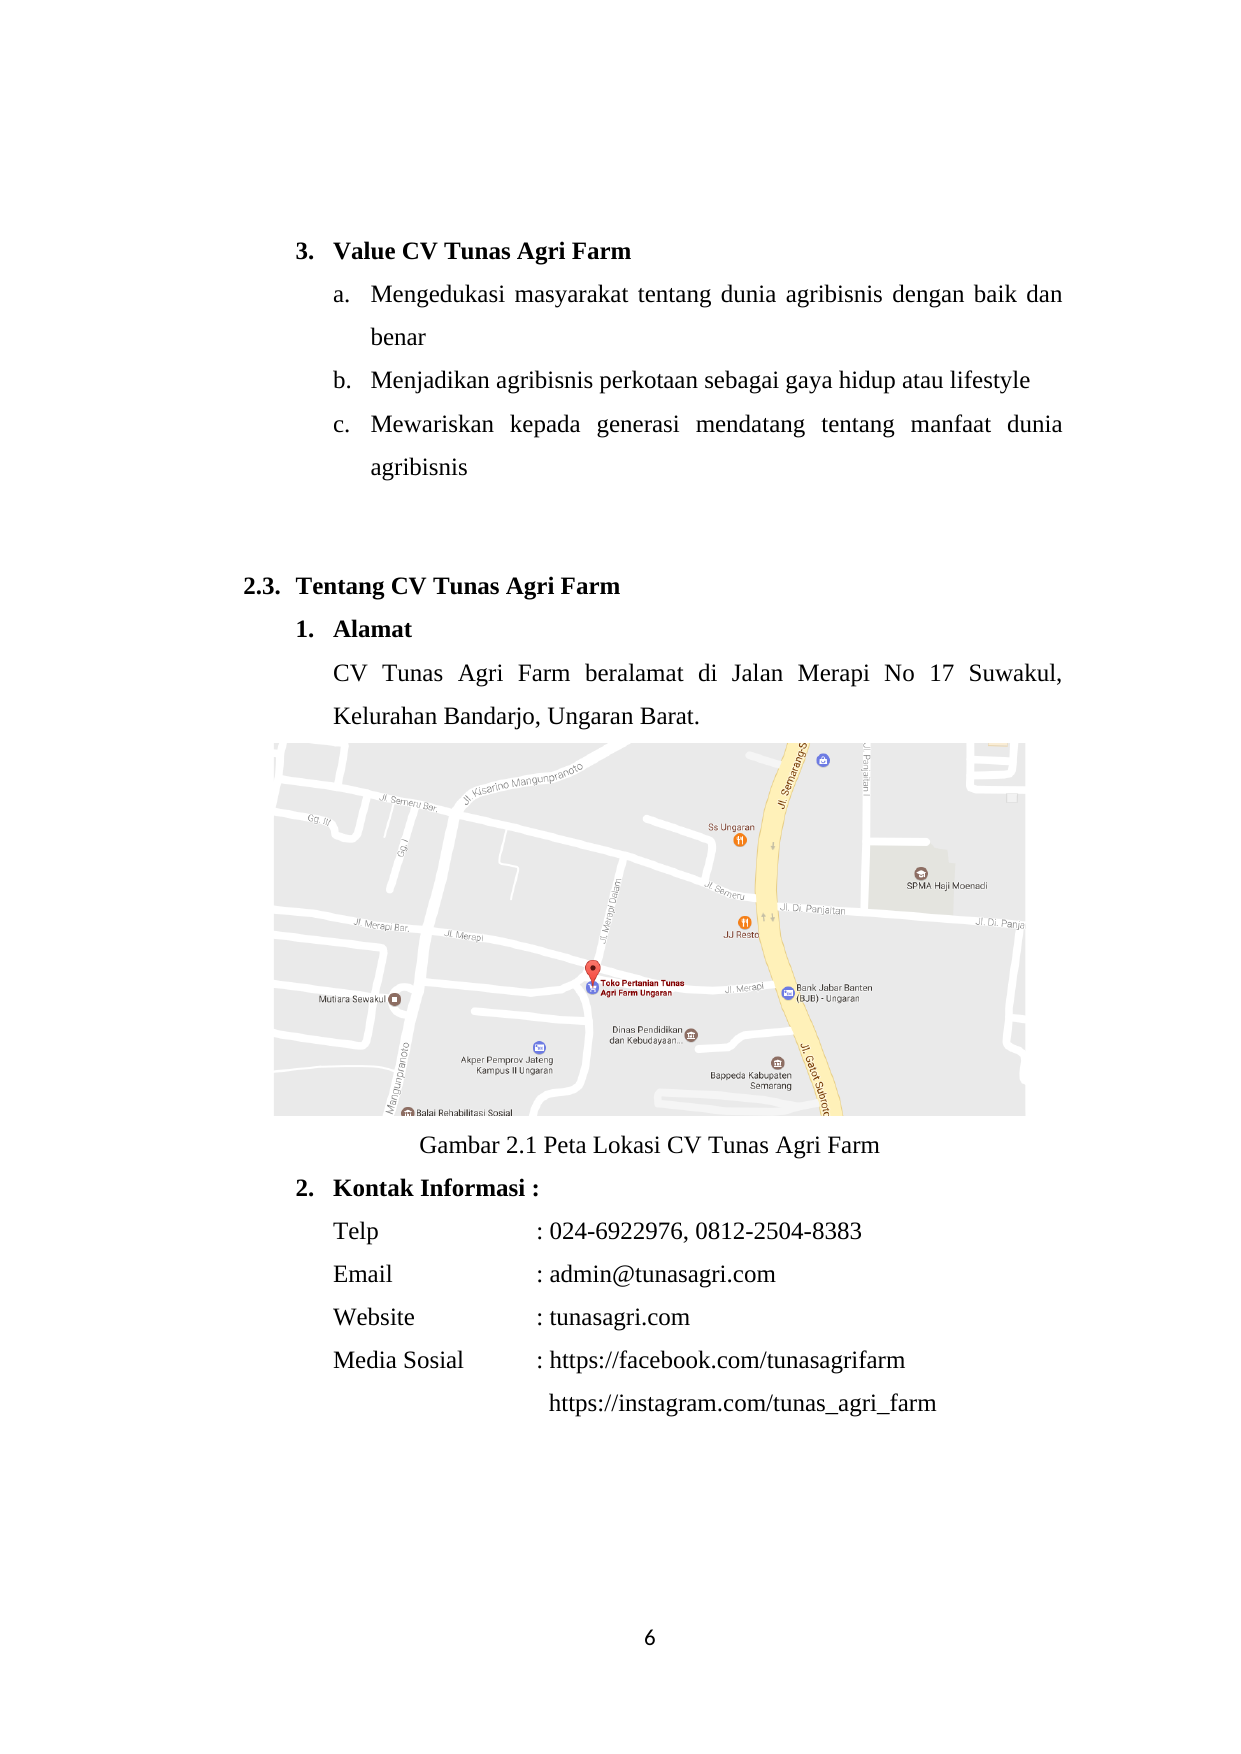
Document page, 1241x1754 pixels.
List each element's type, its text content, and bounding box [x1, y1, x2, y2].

list Tentang CV Tunas Agri Farm [243, 571, 1063, 600]
list Menjadikan agribisnis perkotaan sebagai gaya hidup atau lifestyle [333, 366, 1063, 394]
list Telp : 024-6922976, 0812-2504-8383 [333, 1216, 1063, 1245]
list Mewariskan kepada generasi mendatang tentang manfaat dunia agribisnis [333, 409, 1063, 481]
list Email : admin@tunasagri.com [333, 1259, 1063, 1288]
list Gambar 2.1 Peta Lokasi CV Tunas Agri Farm [236, 1130, 1063, 1158]
list Kontak Informasi : [295, 1173, 1063, 1202]
list Alamat [295, 614, 1063, 643]
list Website : tunasagri.com [333, 1302, 1063, 1331]
list Media Sosial : https://facebook.com/tunasagrifarm [333, 1345, 1063, 1374]
list Mengedukasi masyarakat tentang dunia agribisnis dengan baik dan benar [333, 279, 1063, 351]
list CV Tunas Agri Farm beralamat di Jalan Merapi No 17 Suwakul, Kelurahan Bandarjo, Ungaran Barat. [333, 658, 1063, 729]
list Value CV Tunas Agri Farm [295, 236, 1063, 265]
list https://instagram.com/tunas_agri_farm [333, 1388, 1063, 1417]
picture [273, 743, 1026, 1116]
